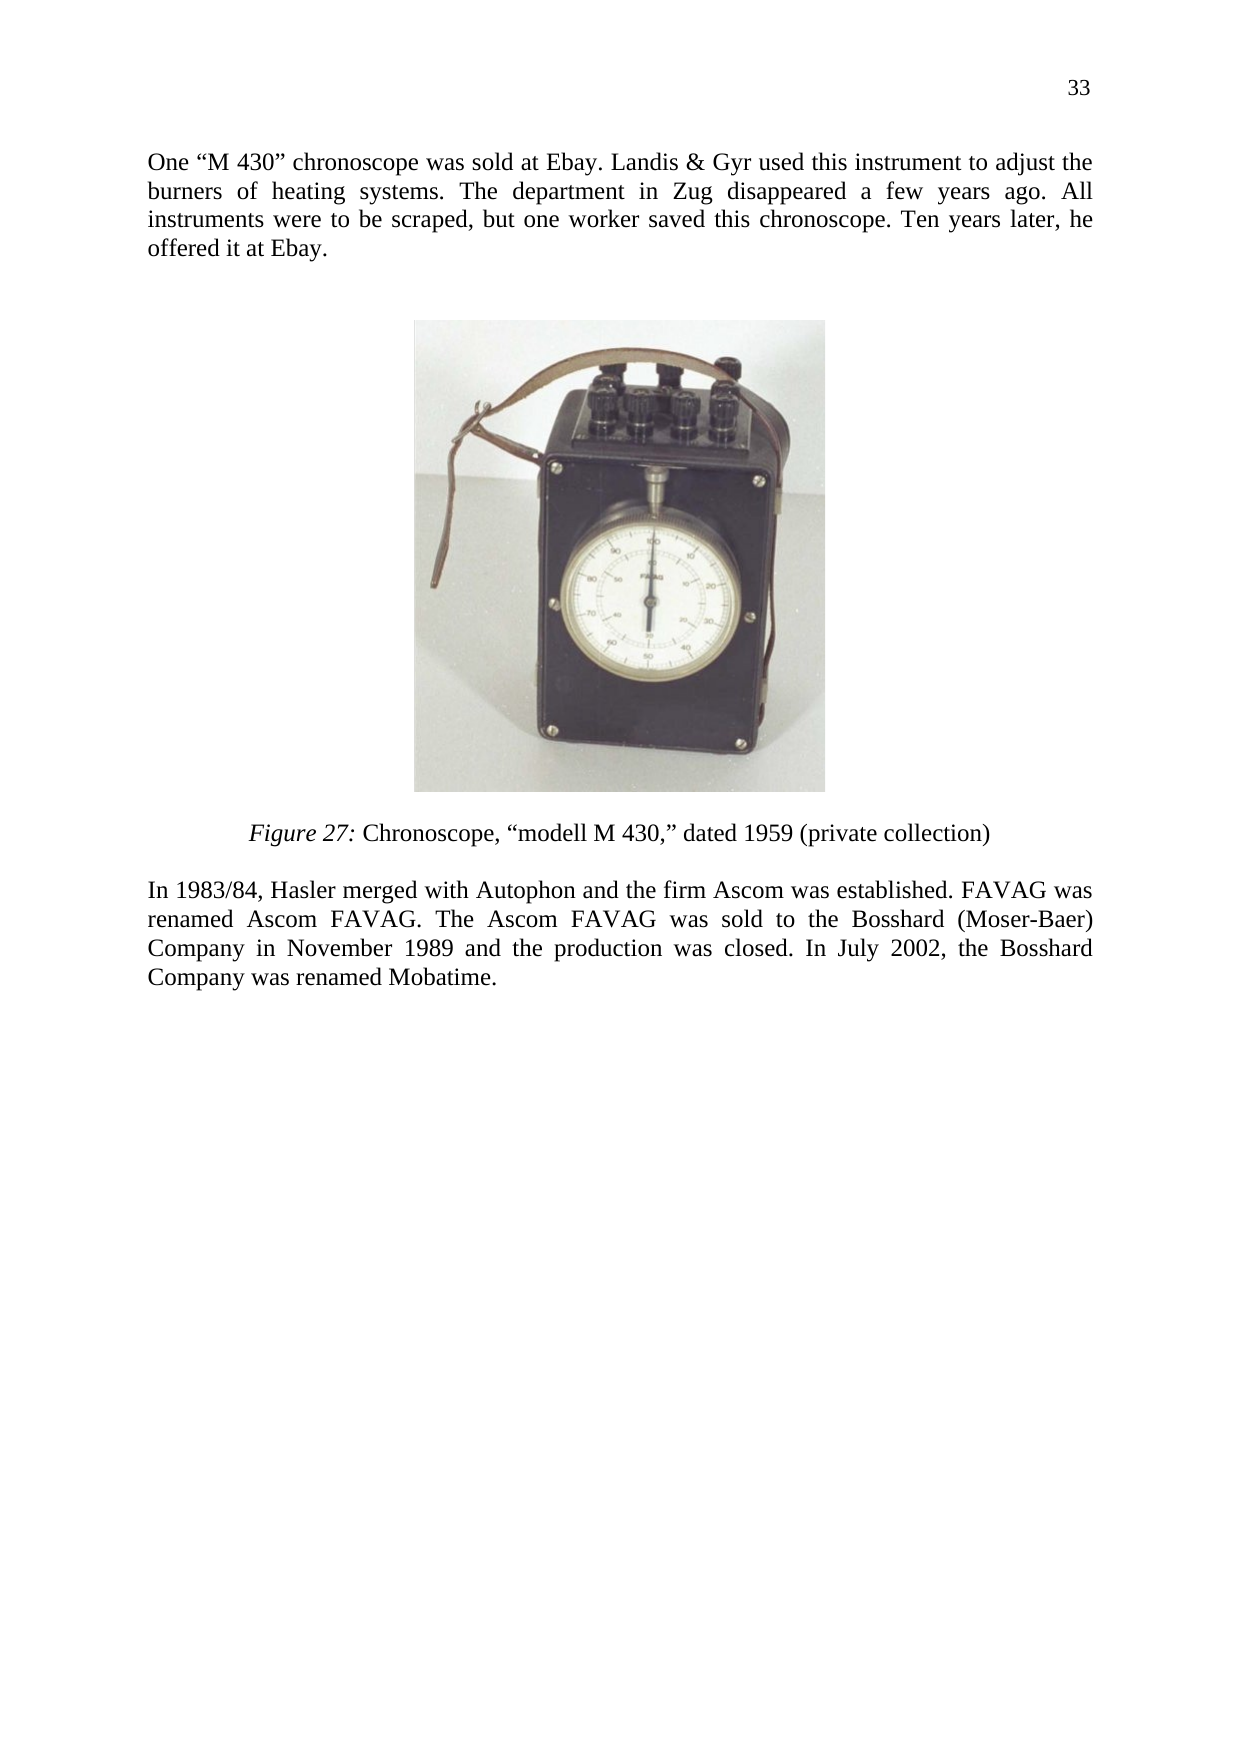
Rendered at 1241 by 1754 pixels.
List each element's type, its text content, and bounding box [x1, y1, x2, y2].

picture [414, 320, 826, 792]
text In 1983/84, Hasler merged with Autophon and the firm Ascom was established. FAVAG was renamed Ascom FAVAG. The Ascom FAVAG was sold to the Bosshard (Moser-Baer) Company in November 1989 and the production was closed. In July 2002, the Bosshard Company was renamed Mobatime. [147, 876, 1094, 991]
text One “M 430” chronoscope was sold at Ebay. Landis & Gyr used this instrument to adjust the burners of heating systems. The department in Zug disappeared a few years ago. All instruments were to be scraped, but one worker saved this chronoscope. Ten years later, he offered it at Ebay. [147, 147, 1094, 262]
text Figure 27: Chronoscope, “modell M 430,” dated 1959 (private collection) [248, 818, 1178, 847]
